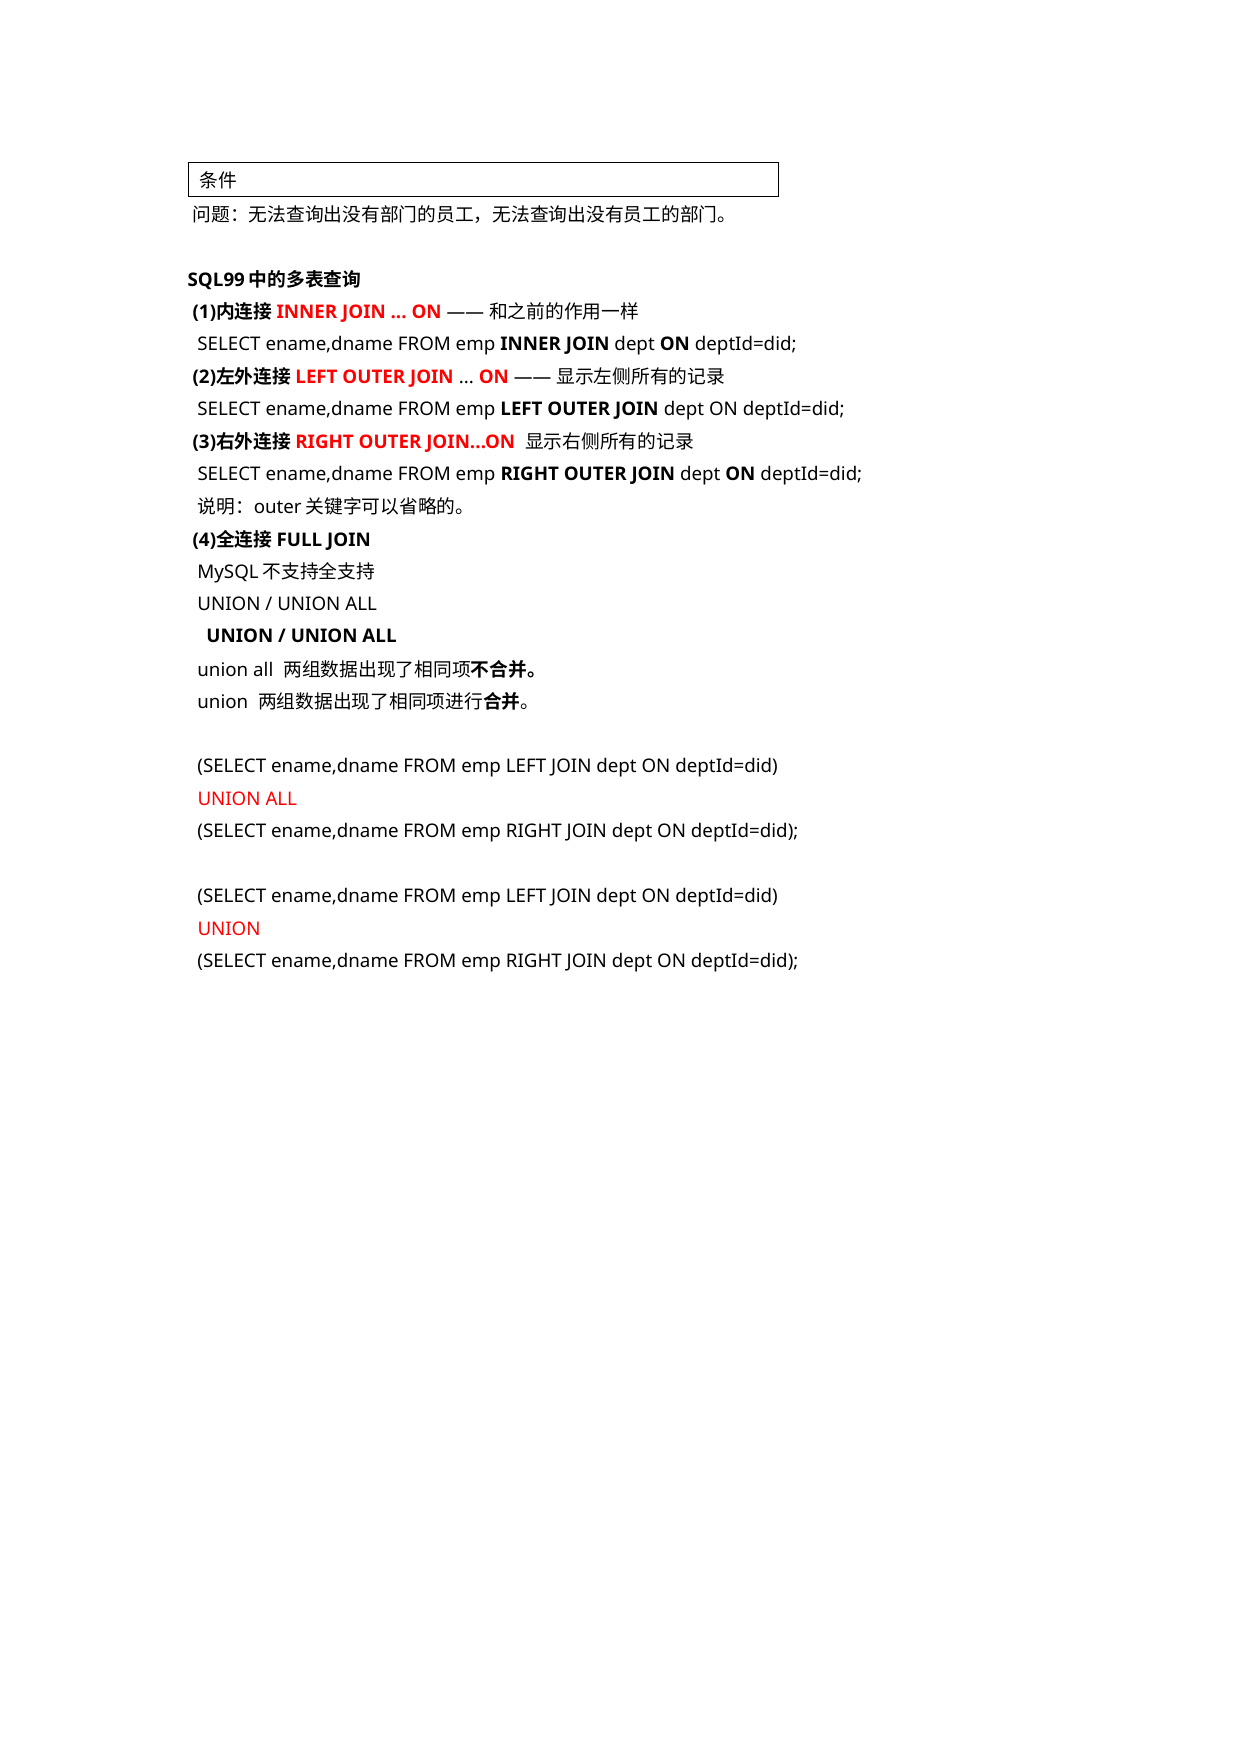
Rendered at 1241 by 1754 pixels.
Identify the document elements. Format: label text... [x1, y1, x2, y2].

text (SELECT ename,dname FROM emp RIGHT JOIN dept ON deptId=did); [187, 814, 1053, 847]
text (SELECT ename,dname FROM emp LEFT JOIN dept ON deptId=did) [187, 749, 1053, 782]
text (SELECT ename,dname FROM emp RIGHT JOIN dept ON deptId=did); [187, 944, 1053, 977]
text (SELECT ename,dname FROM emp LEFT JOIN dept ON deptId=did) [187, 879, 1053, 912]
text union all 两组数据出现了相同项不合并。 [187, 652, 1053, 684]
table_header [189, 163, 778, 196]
text 说明：outer关键字可以省略的。 [187, 489, 1053, 522]
text SELECT ename,dname FROM emp LEFT OUTER JOIN dept ON deptId=did; [187, 392, 1053, 424]
text (2)左外连接 LEFT OUTER JOIN ... ON —— 显示左侧所有的记录 [187, 359, 1053, 392]
text UNION ALL [187, 782, 1053, 814]
text SELECT ename,dname FROM emp INNER JOIN dept ON deptId=did; [187, 327, 1053, 359]
text UNION / UNION ALL [187, 619, 1053, 652]
text union 两组数据出现了相同项进行合并。 [187, 684, 1053, 717]
text UNION / UNION ALL [187, 587, 1053, 619]
text (1)内连接 INNER JOIN ... ON —— 和之前的作用一样 [187, 294, 1053, 327]
text (4)全连接 FULL JOIN [187, 522, 1053, 554]
text MySQL不支持全支持 [187, 554, 1053, 587]
text (3)右外连接 RIGHT OUTER JOIN...ON 显示右侧所有的记录 [187, 424, 1053, 457]
text SQL99中的多表查询 [187, 262, 1053, 294]
text UNION [187, 912, 1053, 944]
text SELECT ename,dname FROM emp RIGHT OUTER JOIN dept ON deptId=did; [187, 457, 1053, 489]
text 问题：无法查询出没有部门的员工，无法查询出没有员工的部门。 [187, 197, 1053, 229]
